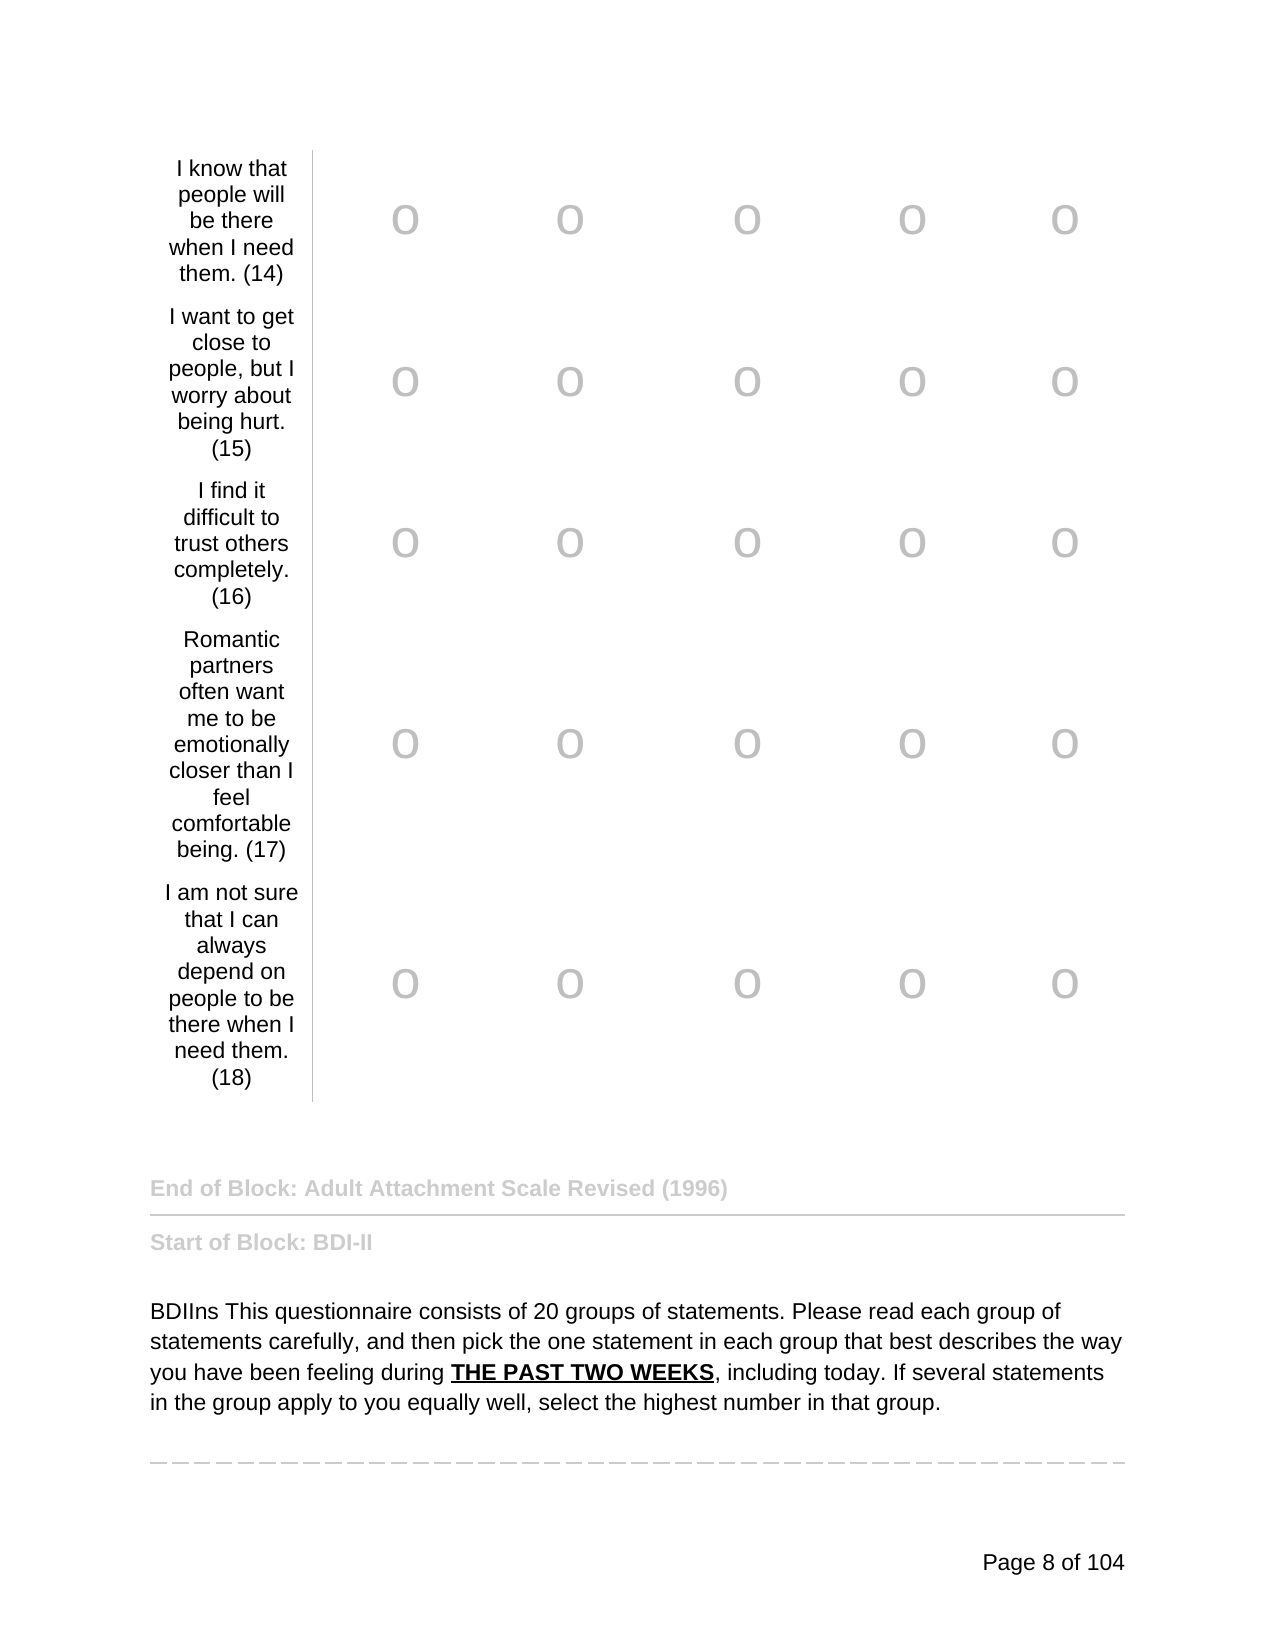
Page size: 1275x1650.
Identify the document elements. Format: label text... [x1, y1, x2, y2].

table_cell [313, 298, 465, 473]
table_cell [643, 298, 819, 473]
table_cell [972, 150, 1125, 298]
table_cell I am not sure that I can always depend on people to be there when I need them. (18) [150, 875, 312, 1102]
table_cell I want to get close to people, but I worry about being hurt. (15) [150, 298, 312, 473]
table_cell [313, 875, 465, 1102]
table_cell [820, 473, 972, 621]
table_cell [820, 298, 972, 473]
table_cell [820, 875, 972, 1102]
table_cell [972, 621, 1125, 875]
table_cell [972, 473, 1125, 621]
table_cell [313, 621, 465, 875]
table_cell Romantic partners often want me to be emotionally closer than I feel comfortable being. (17) [150, 621, 312, 875]
table_cell [820, 150, 972, 298]
table_cell [643, 150, 819, 298]
table_cell [643, 473, 819, 621]
table_cell [313, 150, 465, 298]
table_cell [465, 150, 642, 298]
table_cell [643, 875, 819, 1102]
text End of Block: Adult Attachment Scale Revised (1996) [150, 1175, 1125, 1201]
table_cell [313, 473, 465, 621]
table_cell [465, 473, 642, 621]
table_cell I find it difficult to trust others completely. (16) [150, 473, 312, 621]
table_cell [465, 875, 642, 1102]
table_cell [465, 621, 642, 875]
table_cell [820, 621, 972, 875]
table_cell [972, 298, 1125, 473]
table_cell [972, 875, 1125, 1102]
text Start of Block: BDI-II [150, 1229, 1125, 1255]
text BDIIns This questionnaire consists of 20 groups of statements. Please read each group of statements carefully, and then pick the one statement in each group that best describes the way you have been feeling during THE PAST TWO WEEKS, including today. If several statements in the group apply to you equally well, select the highest number in that group. [150, 1298, 1125, 1415]
table_cell [465, 298, 642, 473]
table_cell [643, 621, 819, 875]
table_cell I know that people will be there when I need them. (14) [150, 150, 312, 298]
